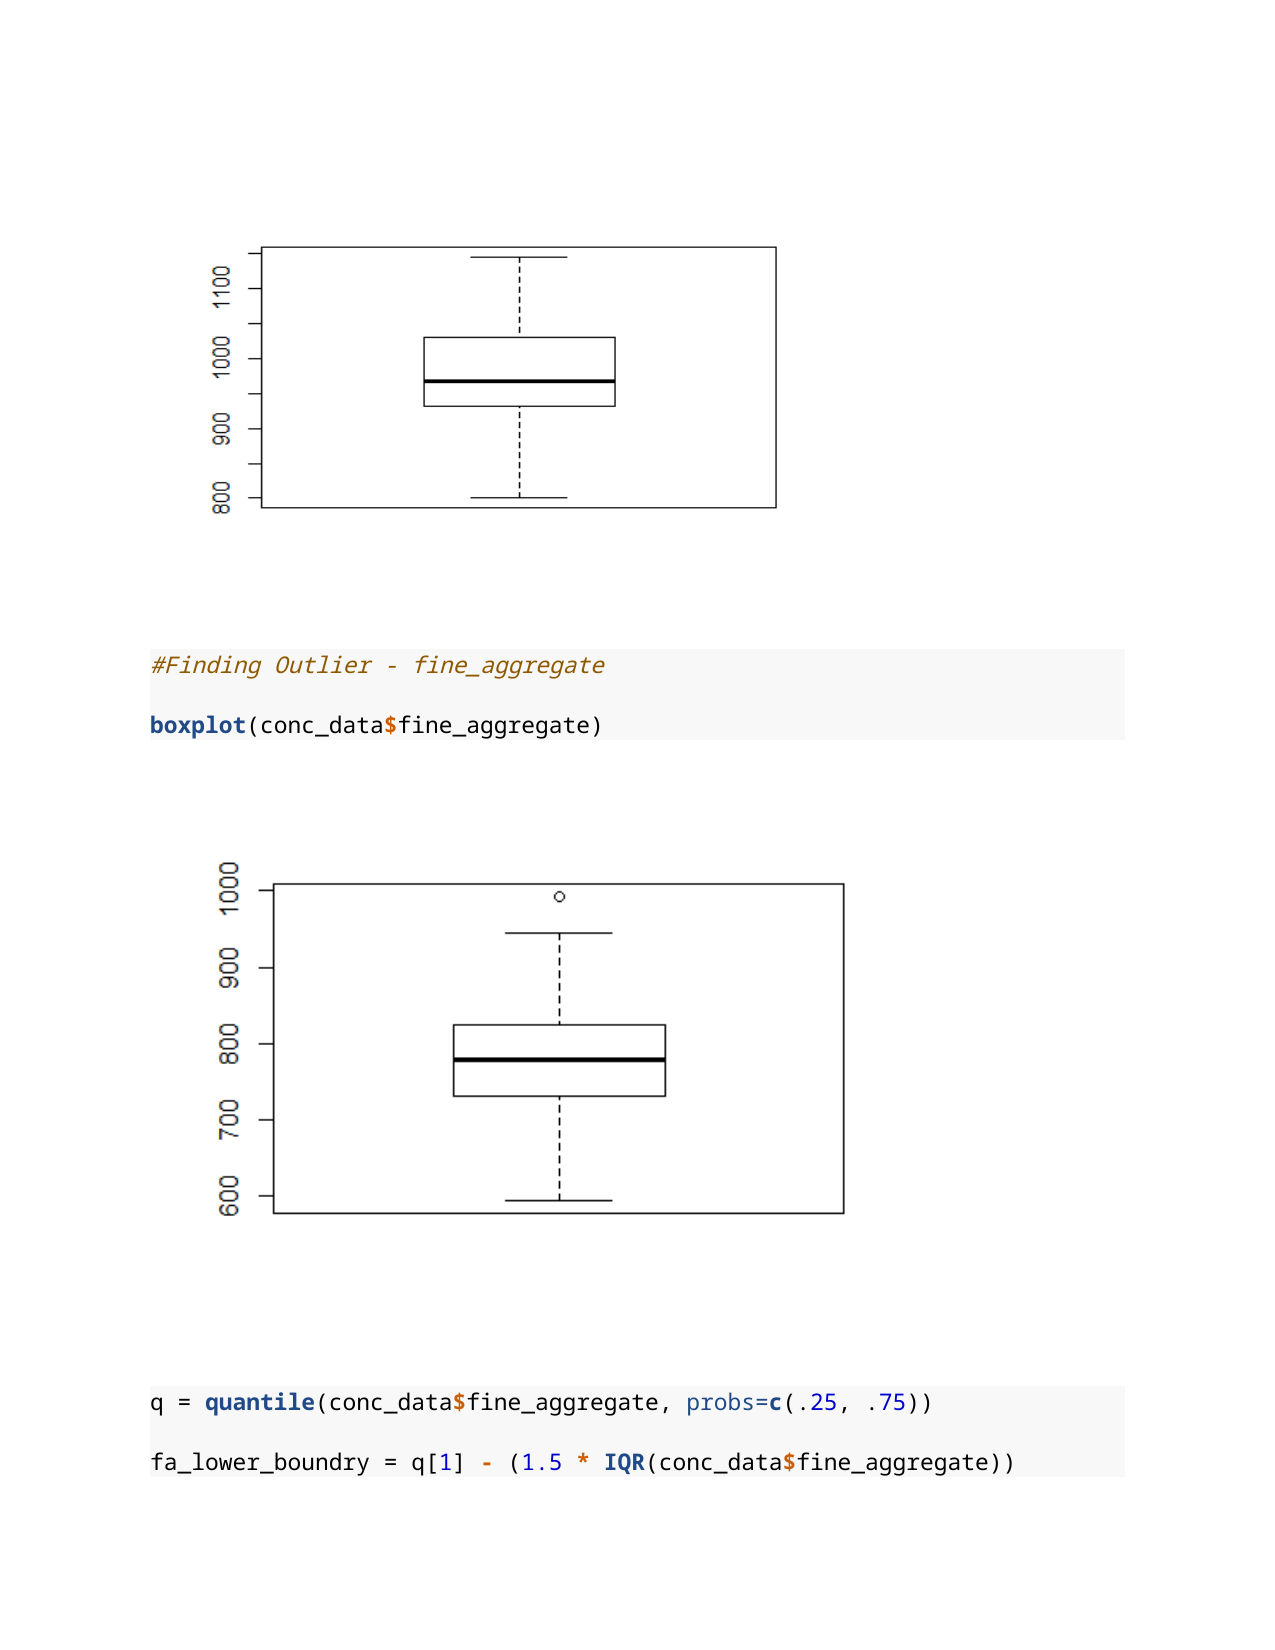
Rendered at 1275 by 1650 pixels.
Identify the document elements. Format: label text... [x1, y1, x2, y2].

picture [150, 760, 908, 1368]
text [150, 1386, 1125, 1477]
text #Finding Outlier - fine_aggregate boxplot(conc_data$fine_aggregate) [150, 649, 1125, 740]
picture [150, 150, 834, 630]
